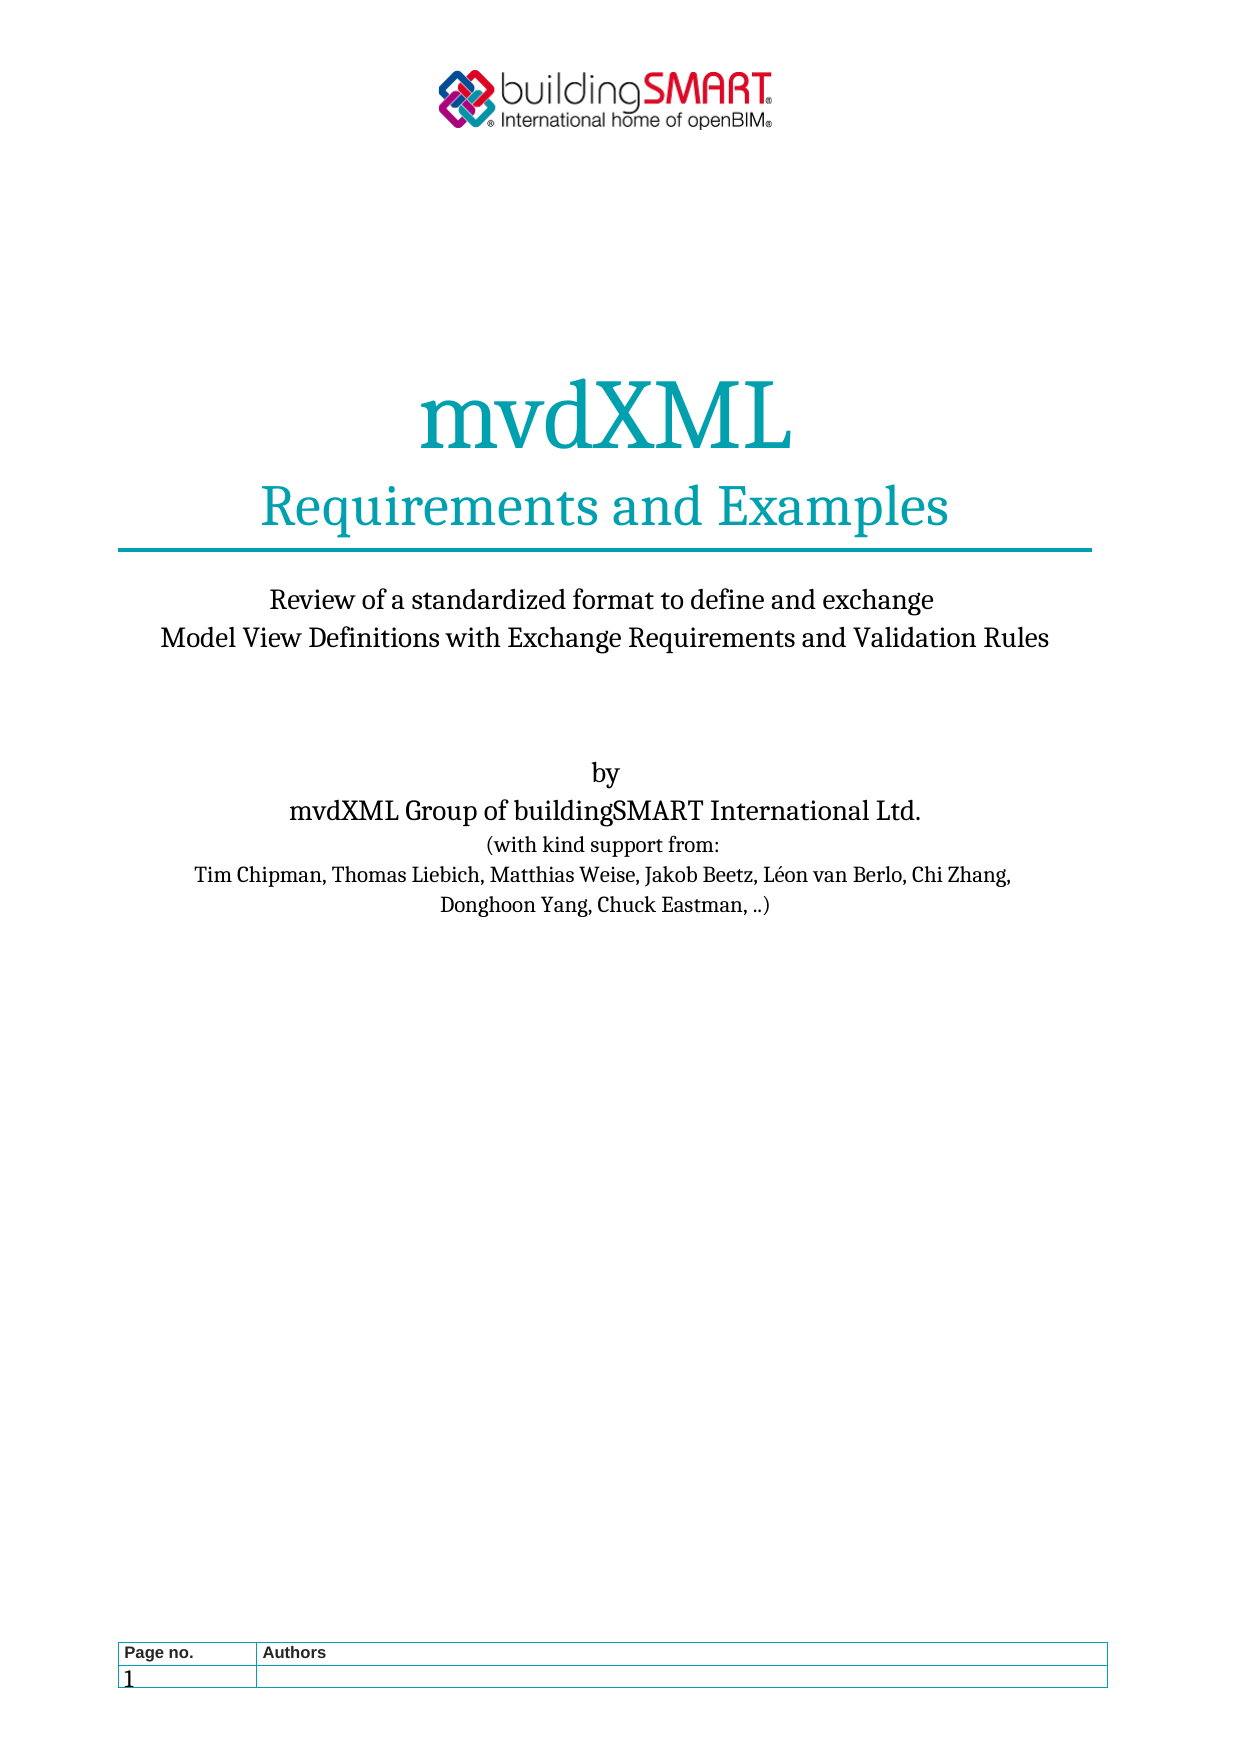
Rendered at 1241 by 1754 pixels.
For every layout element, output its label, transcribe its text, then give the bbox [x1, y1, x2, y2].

picture [438, 70, 772, 130]
subtitle by mvdXML Group of buildingSMART International Ltd. (with kind support from: Tim Chipman, Thomas Liebich, Matthias Weise, Jakob Beetz, Léon van Berlo, Chi Zhang, Donghoon Yang, Chuck Eastman, ..) [118, 756, 1092, 918]
title Requirements and Examples [118, 473, 1092, 548]
title mvdXML [118, 358, 1092, 473]
subtitle Review of a standardized format to define and exchange Model View Definitions with Exchange Requirements and Validation Rules [118, 583, 1092, 655]
